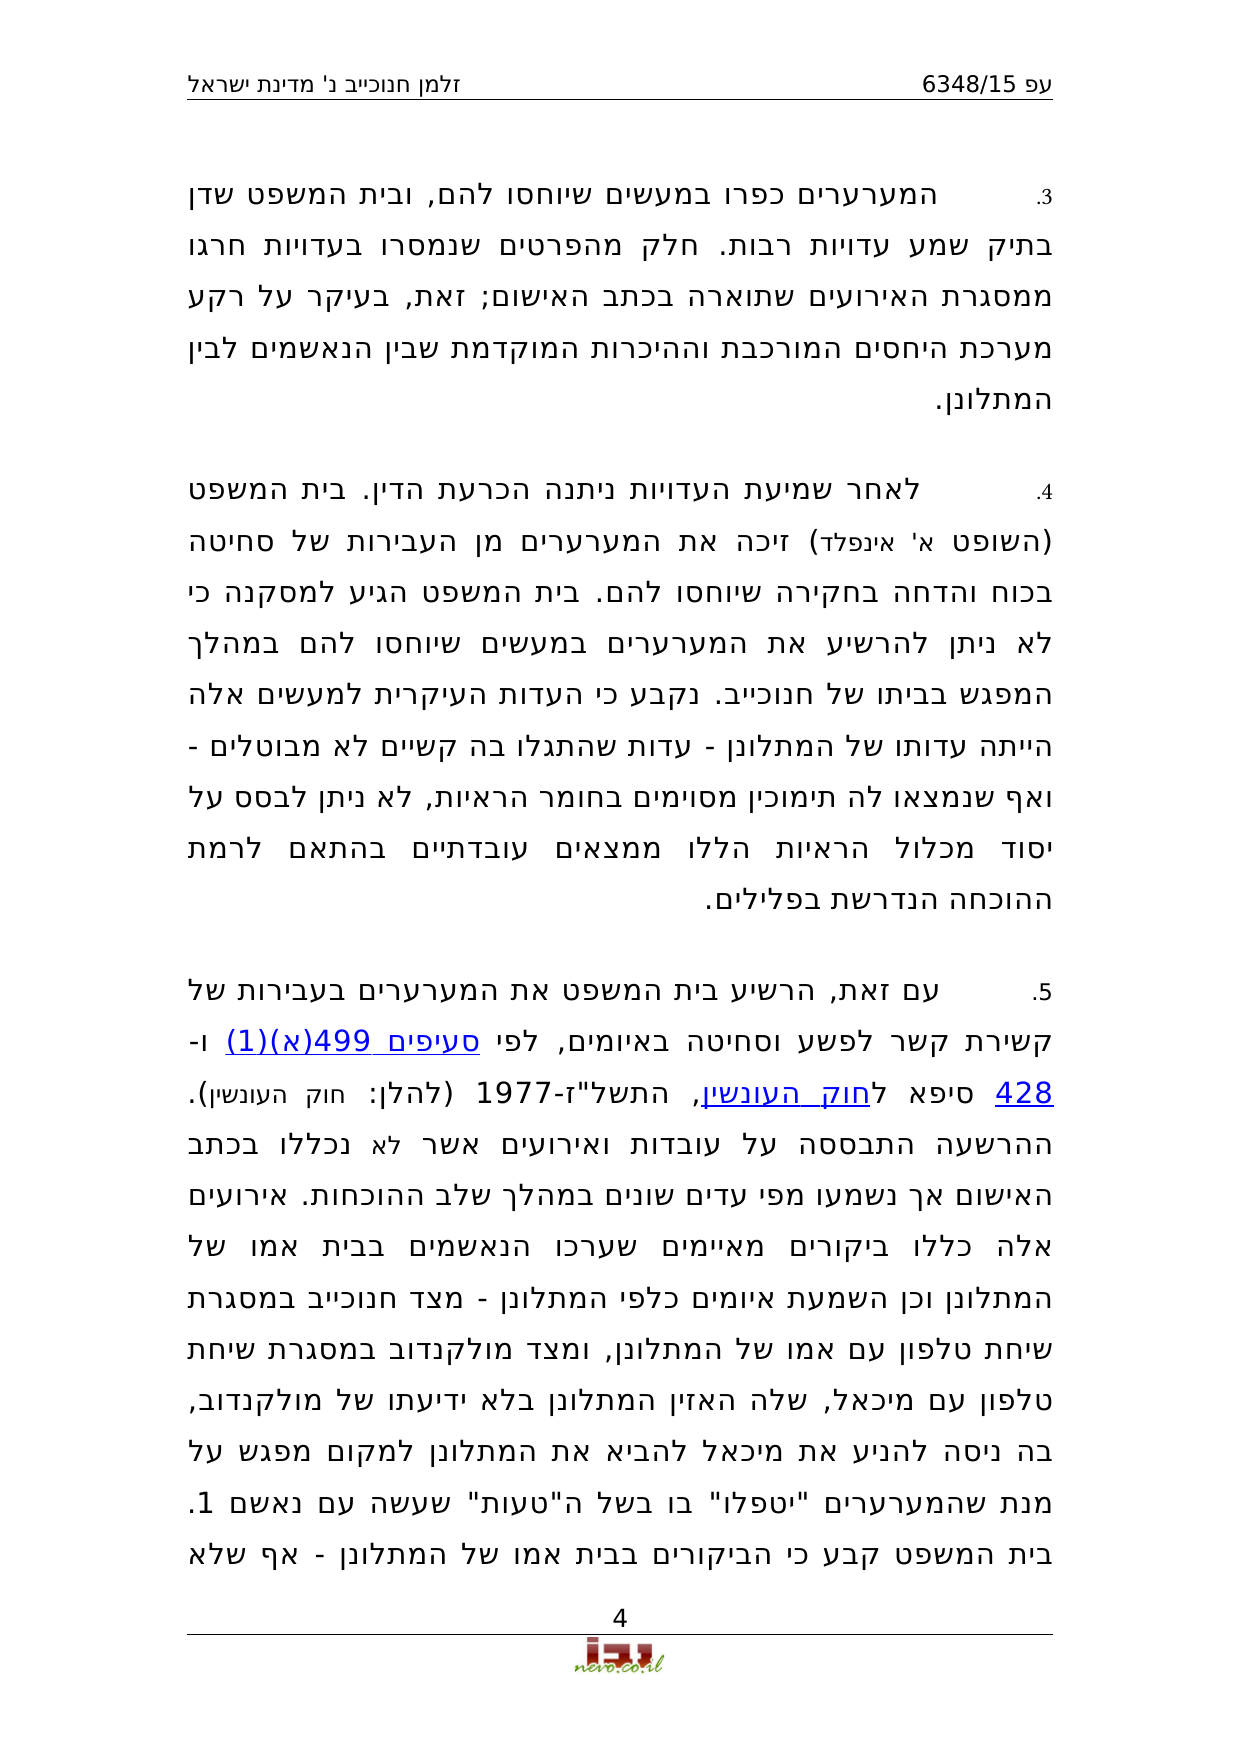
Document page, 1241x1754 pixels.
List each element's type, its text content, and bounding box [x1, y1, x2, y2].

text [187, 973, 1053, 1571]
text 4. לאחר שמיעת העדויות ניתנה הכרעת הדין. בית המשפט (השופט א' אינפלד) זיכה את המערערים מן העבירות של סחיטה בכוח והדחה בחקירה שיוחסו להם. בית המשפט הגיע למסקנה כי לא ניתן להרשיע את המערערים במעשים שיוחסו להם במהלך המפגש בביתו של חנוכייב. נקבע כי העדות העיקרית למעשים אלה הייתה עדותו של המתלונן - עדות שהתגלו בה קשיים לא מבוטלים - ואף שנמצאו לה תימוכין מסוימים בחומר הראיות, לא ניתן לבסס על יסוד מכלול הראיות הללו ממצאים עובדתיים בהתאם לרמת ההוכחה הנדרשת בפלילים. [187, 473, 1053, 917]
text 3. המערערים כפרו במעשים שיוחסו להם, ובית המשפט שדן בתיק שמע עדויות רבות. חלק מהפרטים שנמסרו בעדויות חרגו ממסגרת האירועים שתוארה בכתב האישום; זאת, בעיקר על רקע מערכת היחסים המורכבת וההיכרות המוקדמת שבין הנאשמים לבין המתלונן. [187, 177, 1053, 416]
picture [574, 1637, 666, 1674]
